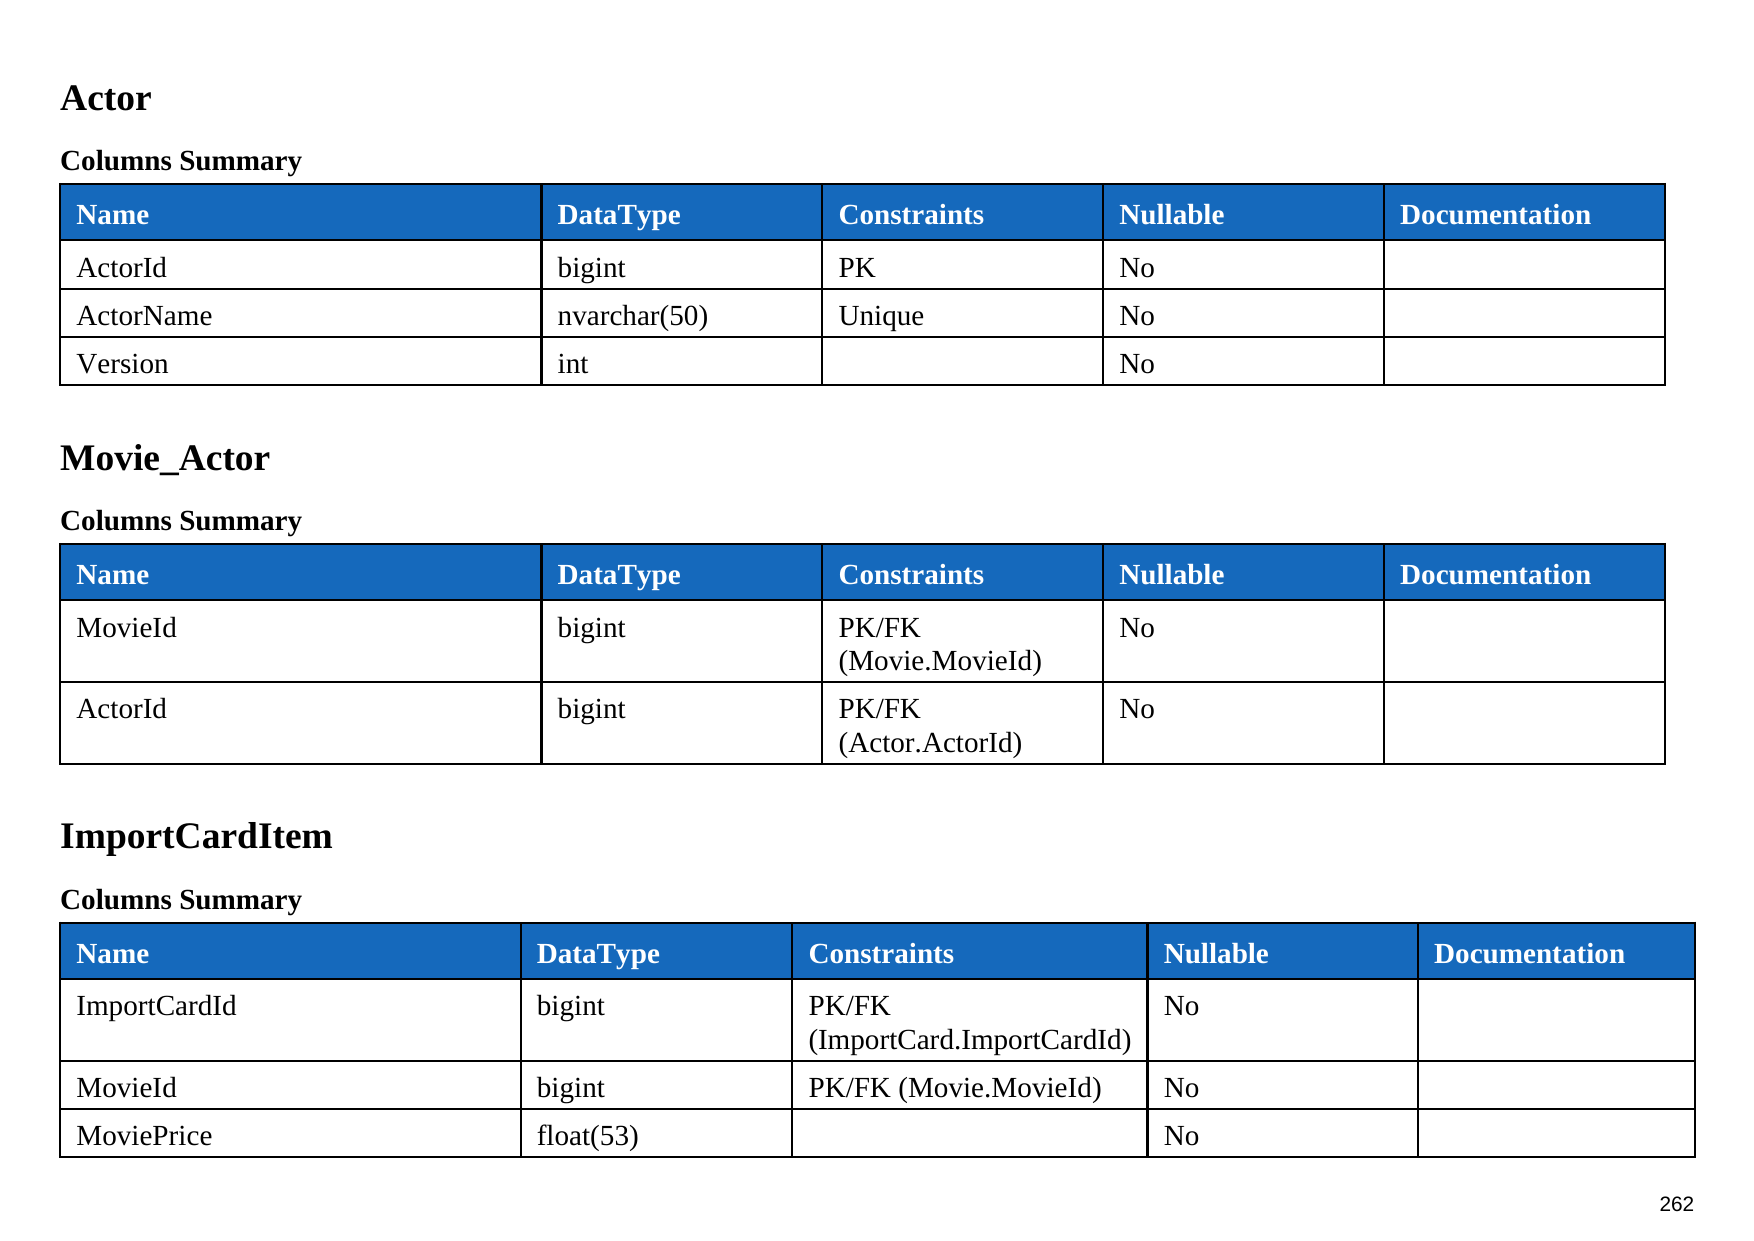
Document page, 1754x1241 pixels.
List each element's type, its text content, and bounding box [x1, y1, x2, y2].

table_cell PK/FK (Movie.MovieId) [823, 601, 1102, 681]
table_cell bigint [543, 683, 821, 763]
table_cell PK/FK (Actor.ActorId) [823, 683, 1102, 763]
table_cell No [1149, 1062, 1417, 1108]
table_cell [823, 338, 1102, 384]
table_cell bigint [522, 980, 791, 1060]
table_cell PK/FK (Movie.MovieId) [793, 1062, 1146, 1108]
table_cell No [1104, 290, 1383, 336]
table_cell int [543, 338, 821, 384]
table_cell No [1104, 683, 1383, 763]
table_cell bigint [543, 601, 821, 681]
table_header Nullable [1104, 545, 1383, 599]
table_header Name [61, 924, 520, 978]
table_cell Version [61, 338, 540, 384]
table_header Documentation [1385, 545, 1664, 599]
table_cell [1385, 601, 1664, 681]
table_cell ActorName [61, 290, 540, 336]
table_cell MovieId [61, 601, 540, 681]
table_cell ActorId [61, 241, 540, 287]
table_cell No [1149, 1110, 1417, 1156]
table_cell No [1104, 338, 1383, 384]
table_cell No [1104, 241, 1383, 287]
table_header Nullable [1149, 924, 1417, 978]
table_cell [1419, 980, 1694, 1060]
table_cell [1385, 338, 1664, 384]
table_cell [1385, 241, 1664, 287]
subtitle Columns Summary [60, 503, 1694, 537]
table_cell PK [823, 241, 1102, 287]
table_header Nullable [1104, 185, 1383, 239]
table_cell ActorId [61, 683, 540, 763]
subtitle ImportCardItem [60, 814, 1694, 857]
table_header Name [61, 185, 540, 239]
table_cell PK/FK (ImportCard.ImportCardId) [793, 980, 1146, 1060]
table_header Constraints [823, 185, 1102, 239]
table_cell No [1104, 601, 1383, 681]
table_header Name [61, 545, 540, 599]
subtitle Movie_Actor [60, 435, 1694, 478]
table_cell MovieId [61, 1062, 520, 1108]
table_cell nvarchar(50) [543, 290, 821, 336]
table_cell ImportCardId [61, 980, 520, 1060]
table_header Constraints [823, 545, 1102, 599]
table_cell Unique [823, 290, 1102, 336]
table_header Constraints [793, 924, 1146, 978]
table_cell bigint [522, 1062, 791, 1108]
table_cell [793, 1110, 1146, 1156]
subtitle Columns Summary [60, 143, 1694, 177]
table_cell MoviePrice [61, 1110, 520, 1156]
subtitle Columns Summary [60, 882, 1694, 915]
table_header DataType [522, 924, 791, 978]
table_cell [1419, 1062, 1694, 1108]
table_header Documentation [1385, 185, 1664, 239]
table_cell float(53) [522, 1110, 791, 1156]
table_cell [1419, 1110, 1694, 1156]
table_cell bigint [543, 241, 821, 287]
table_header DataType [543, 185, 821, 239]
table_cell No [1149, 980, 1417, 1060]
table_cell [1385, 290, 1664, 336]
table_header DataType [543, 545, 821, 599]
table_header Documentation [1419, 924, 1694, 978]
subtitle Actor [60, 75, 1694, 118]
table_cell [1385, 683, 1664, 763]
